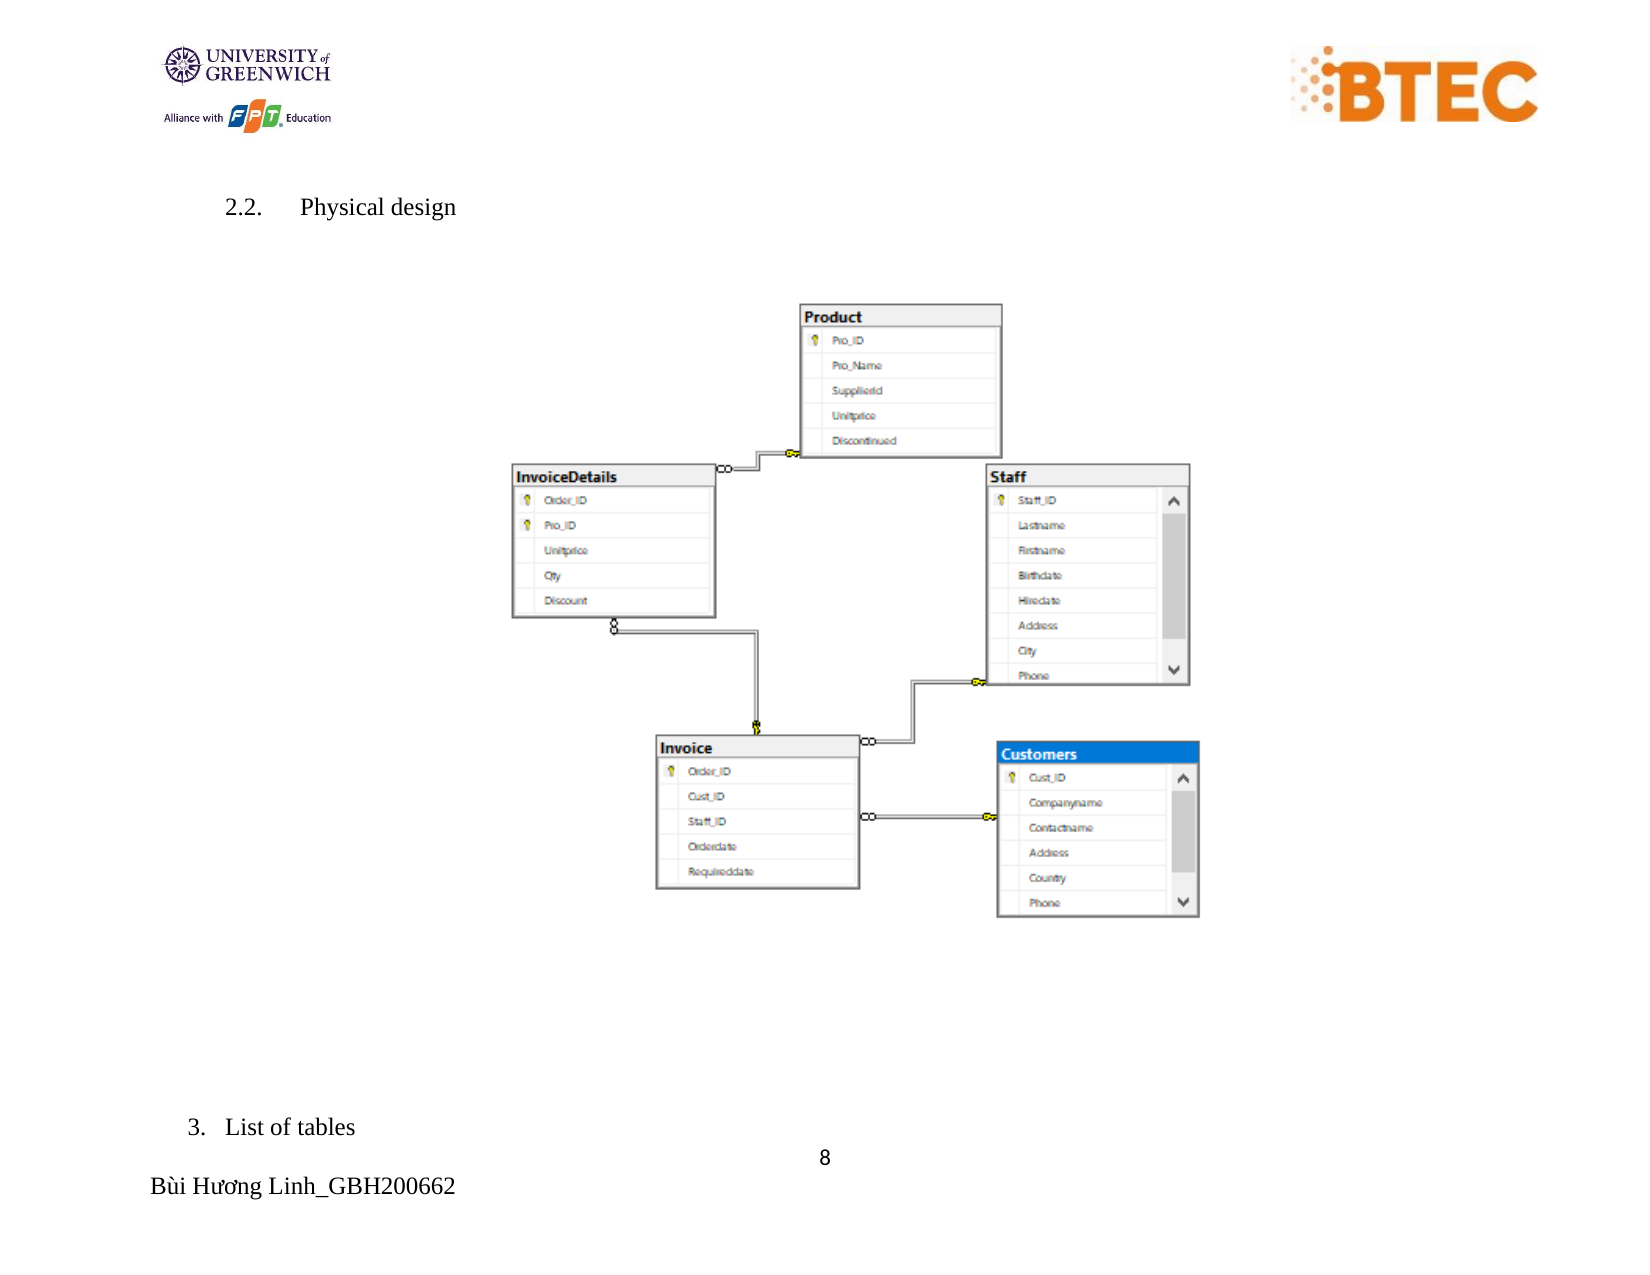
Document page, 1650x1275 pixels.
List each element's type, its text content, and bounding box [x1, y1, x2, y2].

picture [1290, 46, 1538, 122]
picture [150, 32, 343, 144]
picture [418, 225, 1344, 1009]
list List of tables [187, 1112, 1500, 1141]
list Physical design [225, 192, 1500, 221]
